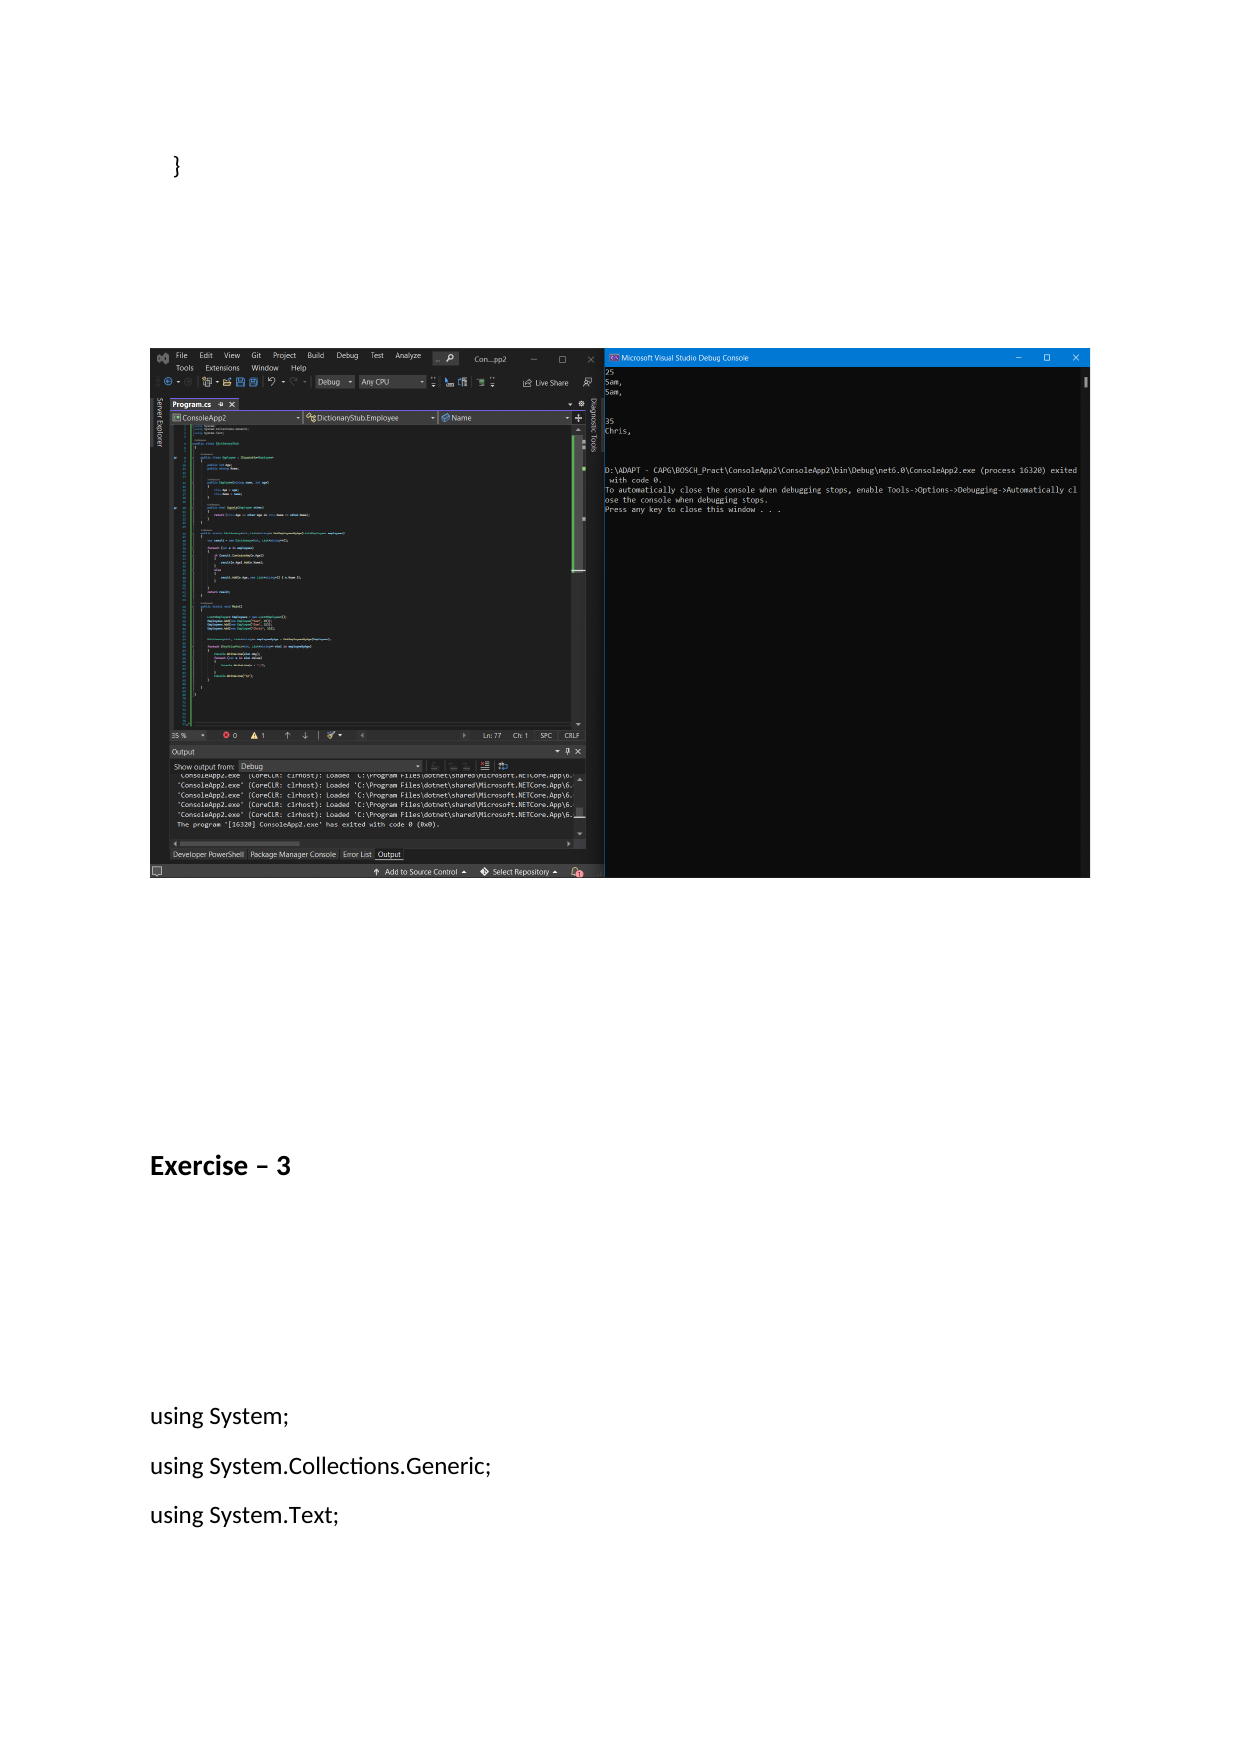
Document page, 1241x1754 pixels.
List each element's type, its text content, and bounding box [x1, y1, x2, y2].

text using System.Text; [150, 1499, 1090, 1530]
text } [150, 150, 1090, 181]
text Exercise – 3 [150, 1147, 1090, 1182]
picture [150, 348, 1091, 878]
text using System.Collections.Generic; [150, 1450, 1090, 1480]
text using System; [150, 1400, 1090, 1431]
